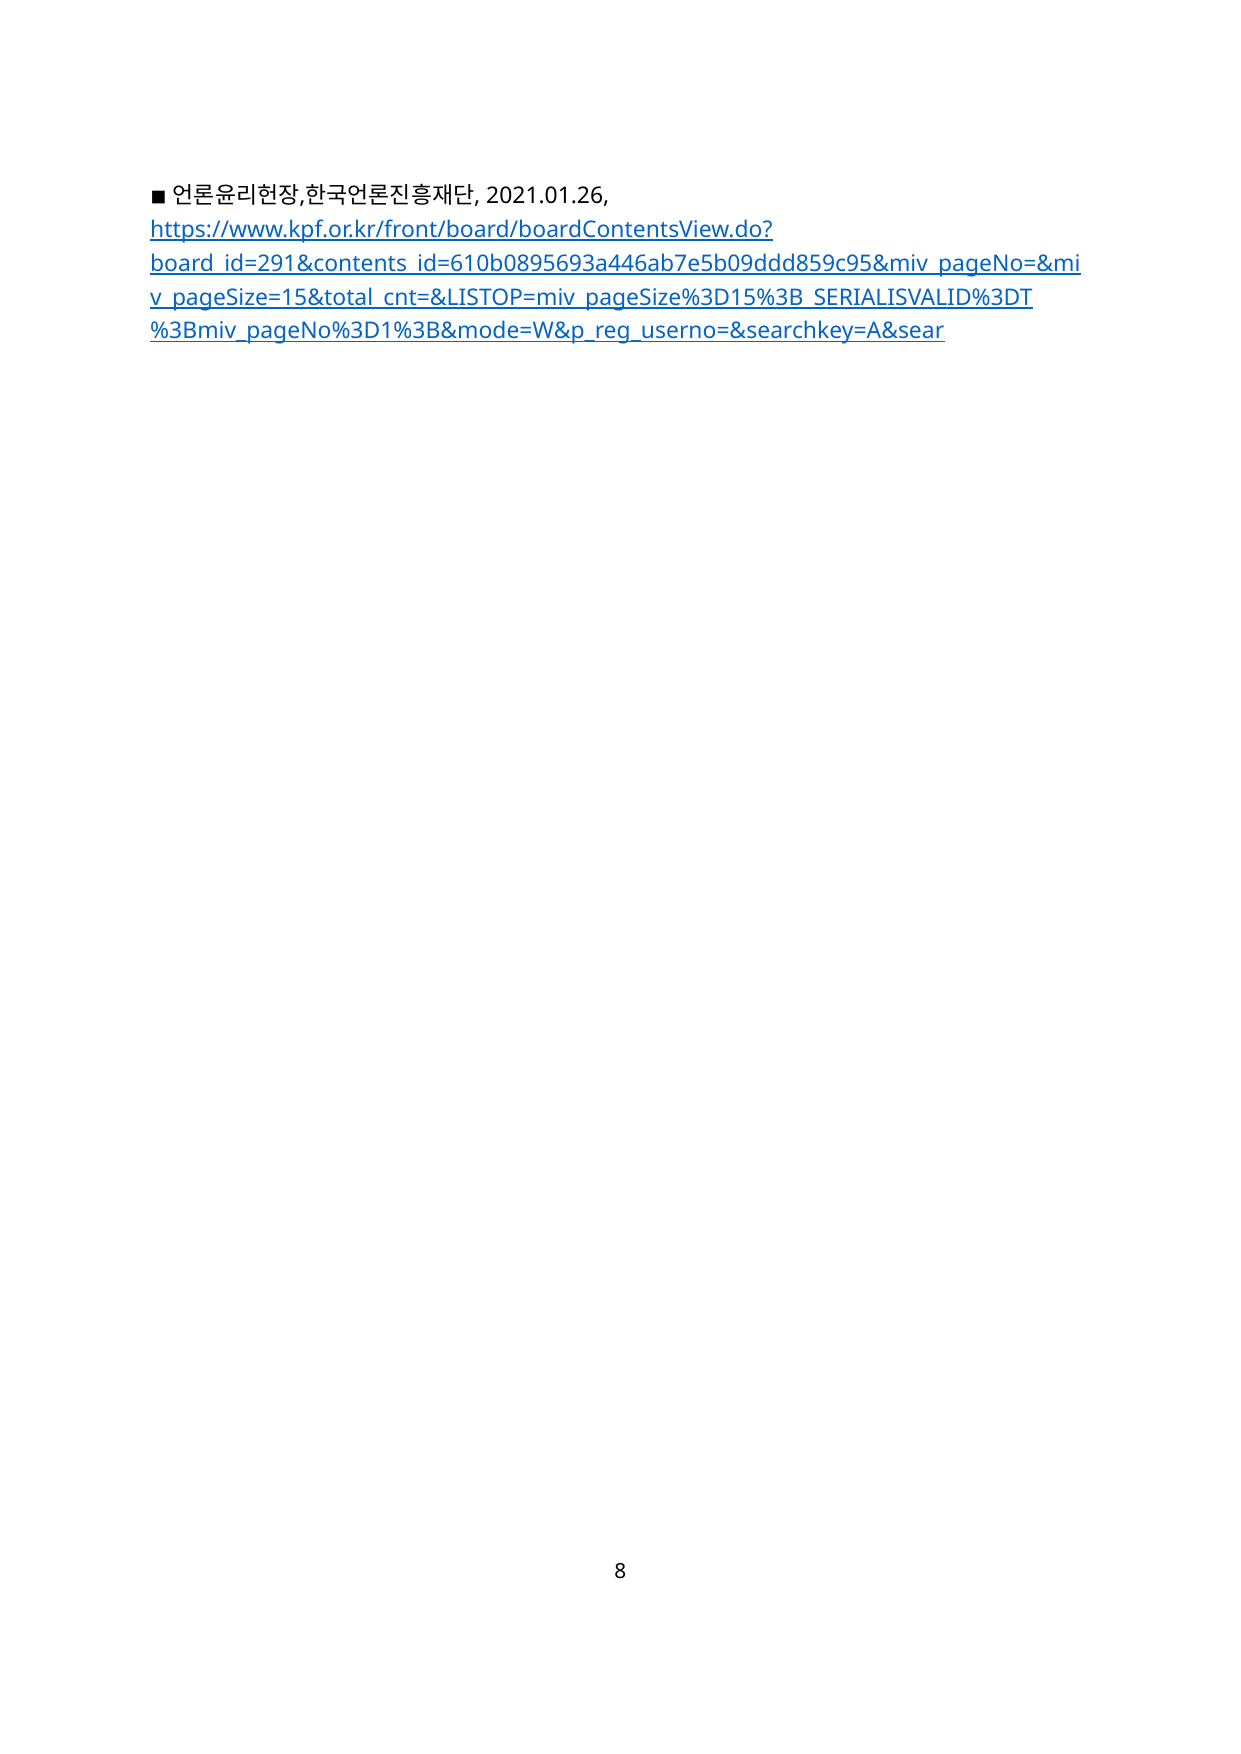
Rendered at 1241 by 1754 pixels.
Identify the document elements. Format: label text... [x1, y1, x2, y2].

text ◾ 언론윤리헌장,한국언론진흥재단, 2021.01.26, https://www.kpf.or.kr/front/board/boardContentsView.do?board_id=291&contents_id=610b0895693a446ab7e5b09ddd859c95&miv_pageNo=&miv_pageSize=15&total_cnt=&LISTOP=miv_pageSize%3D15%3B_SERIALISVALID%3DT%3Bmiv_pageNo%3D1%3B&mode=W&p_reg_userno=&searchkey=A&sear [150, 177, 1090, 346]
